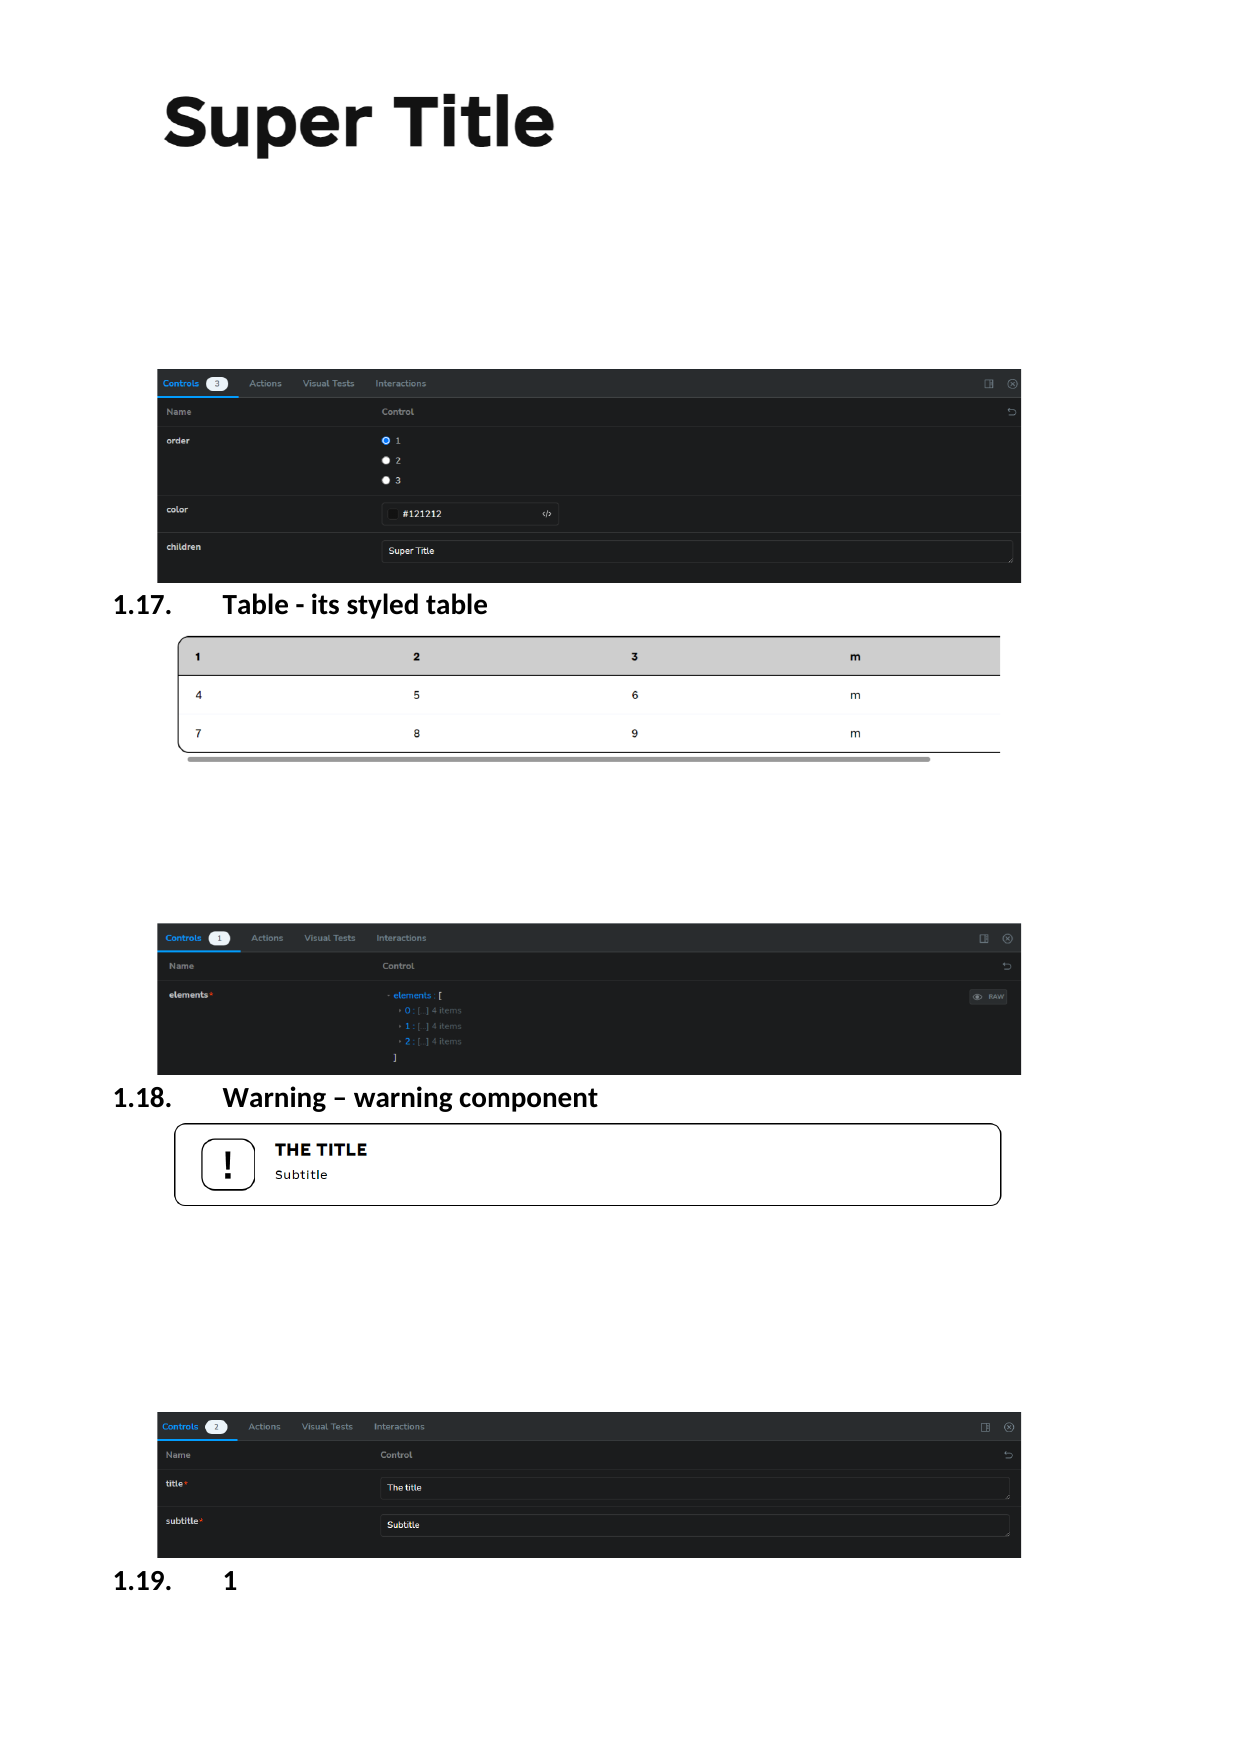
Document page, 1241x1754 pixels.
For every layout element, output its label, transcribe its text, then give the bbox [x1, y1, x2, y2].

picture [157, 627, 1022, 1075]
list Warning – warning component [112, 1079, 1165, 1114]
picture [157, 1119, 1022, 1558]
list Table - its styled table [112, 586, 1165, 622]
list 1 [112, 1562, 1165, 1598]
picture [157, 75, 1022, 583]
